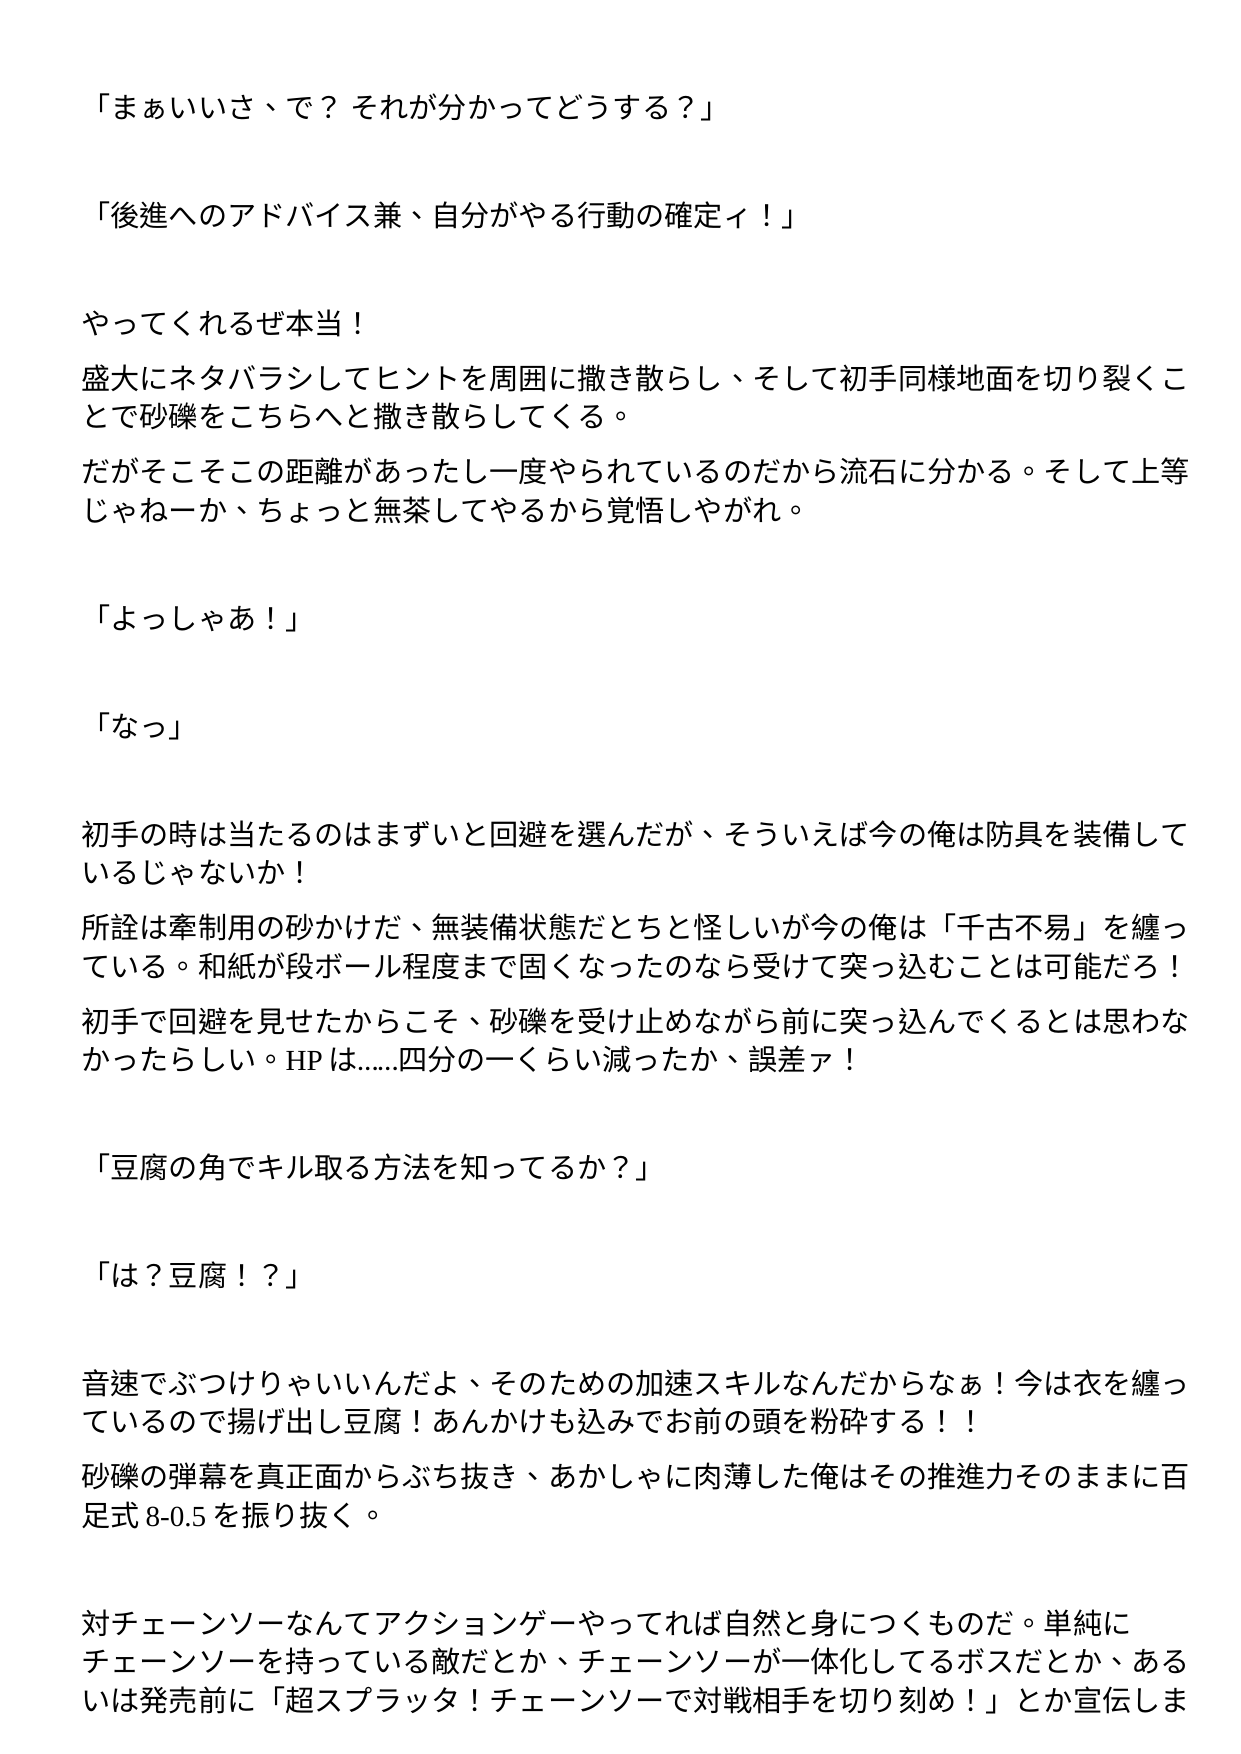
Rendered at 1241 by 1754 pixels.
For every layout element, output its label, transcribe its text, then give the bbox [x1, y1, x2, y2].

text 音速でぶつけりゃいいんだよ、そのための加速スキルなんだからなぁ！今は衣を纏っているので揚げ出し豆腐！あんかけも込みでお前の頭を粉砕する！！ [81, 1366, 1215, 1440]
text 「よっしゃあ！」 [81, 601, 1215, 636]
text 「まぁいいさ、で？ それが分かってどうする？」 [81, 90, 1215, 126]
text 「は？豆腐！？」 [81, 1258, 1215, 1294]
text 初手で回避を見せたからこそ、砂礫を受け止めながら前に突っ込んでくるとは思わなかったらしい。HPは……四分の一くらい減ったか、誤差ァ！ [81, 1004, 1215, 1078]
text 盛大にネタバラシしてヒントを周囲に撒き散らし、そして初手同様地面を切り裂くことで砂礫をこちらへと撒き散らしてくる。 [81, 361, 1215, 435]
text 「豆腐の角でキル取る方法を知ってるか？」 [81, 1150, 1215, 1186]
text 初手の時は当たるのはまずいと回避を選んだが、そういえば今の俺は防具を装備しているじゃないか！ [81, 817, 1215, 891]
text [81, 1606, 1215, 1718]
text やってくれるぜ本当！ [81, 306, 1215, 341]
text 砂礫の弾幕を真正面からぶち抜き、あかしゃに肉薄した俺はその推進力そのままに百足式8-0.5を振り抜く。 [81, 1459, 1215, 1533]
text だがそこそこの距離があったし一度やられているのだから流石に分かる。そして上等じゃねーか、ちょっと無茶してやるから覚悟しやがれ。 [81, 454, 1215, 528]
text 「後進へのアドバイス兼、自分がやる行動の確定ィ！」 [81, 198, 1215, 233]
text 「なっ」 [81, 709, 1215, 744]
text 所詮は牽制用の砂かけだ、無装備状態だとちと怪しいが今の俺は「千古不易」を纏っている。和紙が段ボール程度まで固くなったのなら受けて突っ込むことは可能だろ！ [81, 910, 1215, 984]
